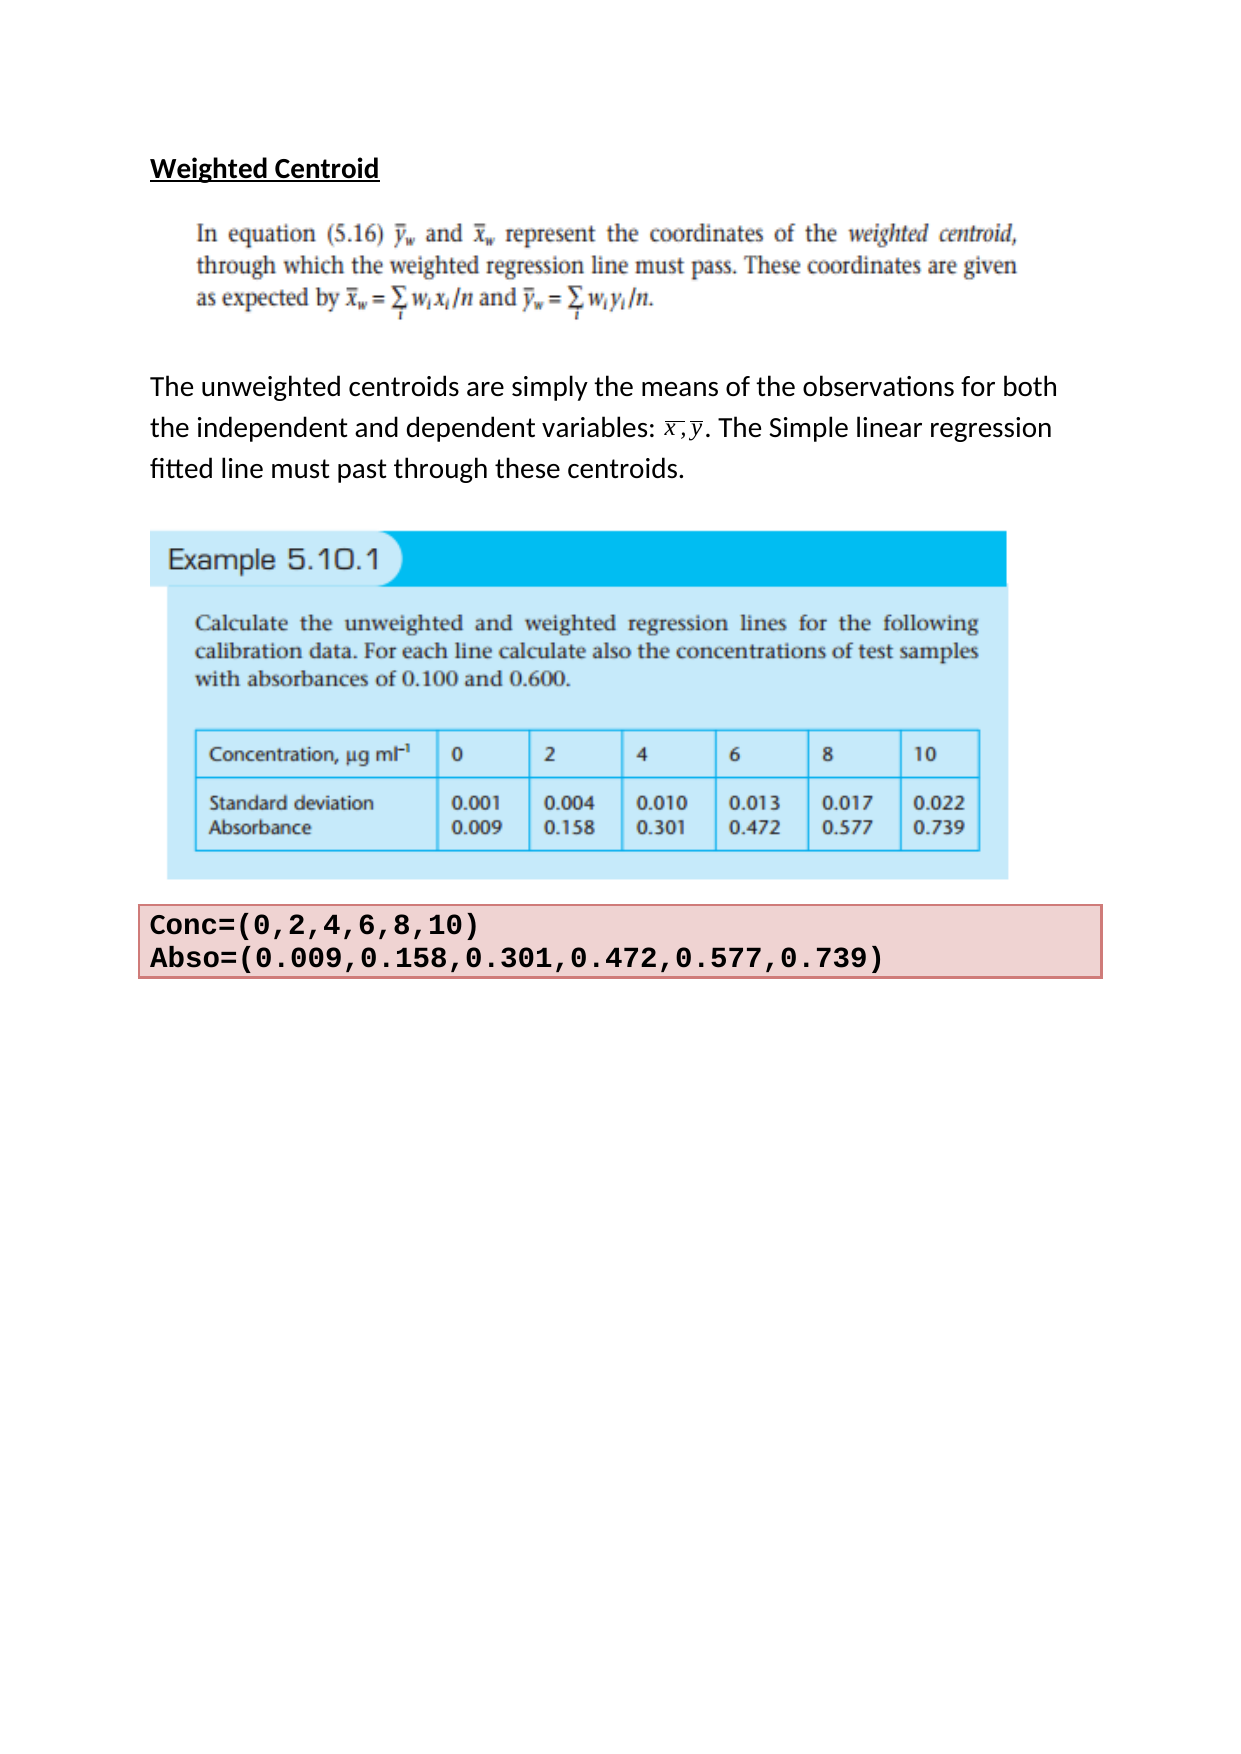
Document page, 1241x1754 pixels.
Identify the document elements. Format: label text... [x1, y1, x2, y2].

picture [150, 512, 1035, 880]
text Weighted Centroid [150, 150, 1090, 186]
table_header Conc=(0,2,4,6,8,10) Abso=(0.009,0.158,0.301,0.472,0.577,0.739) [140, 906, 1100, 976]
text The unweighted centroids are simply the means of the observations for both the independent and dependent variables: . The Simple linear regression fitted line must past through these centroids. [150, 368, 1090, 486]
picture [179, 211, 1091, 344]
